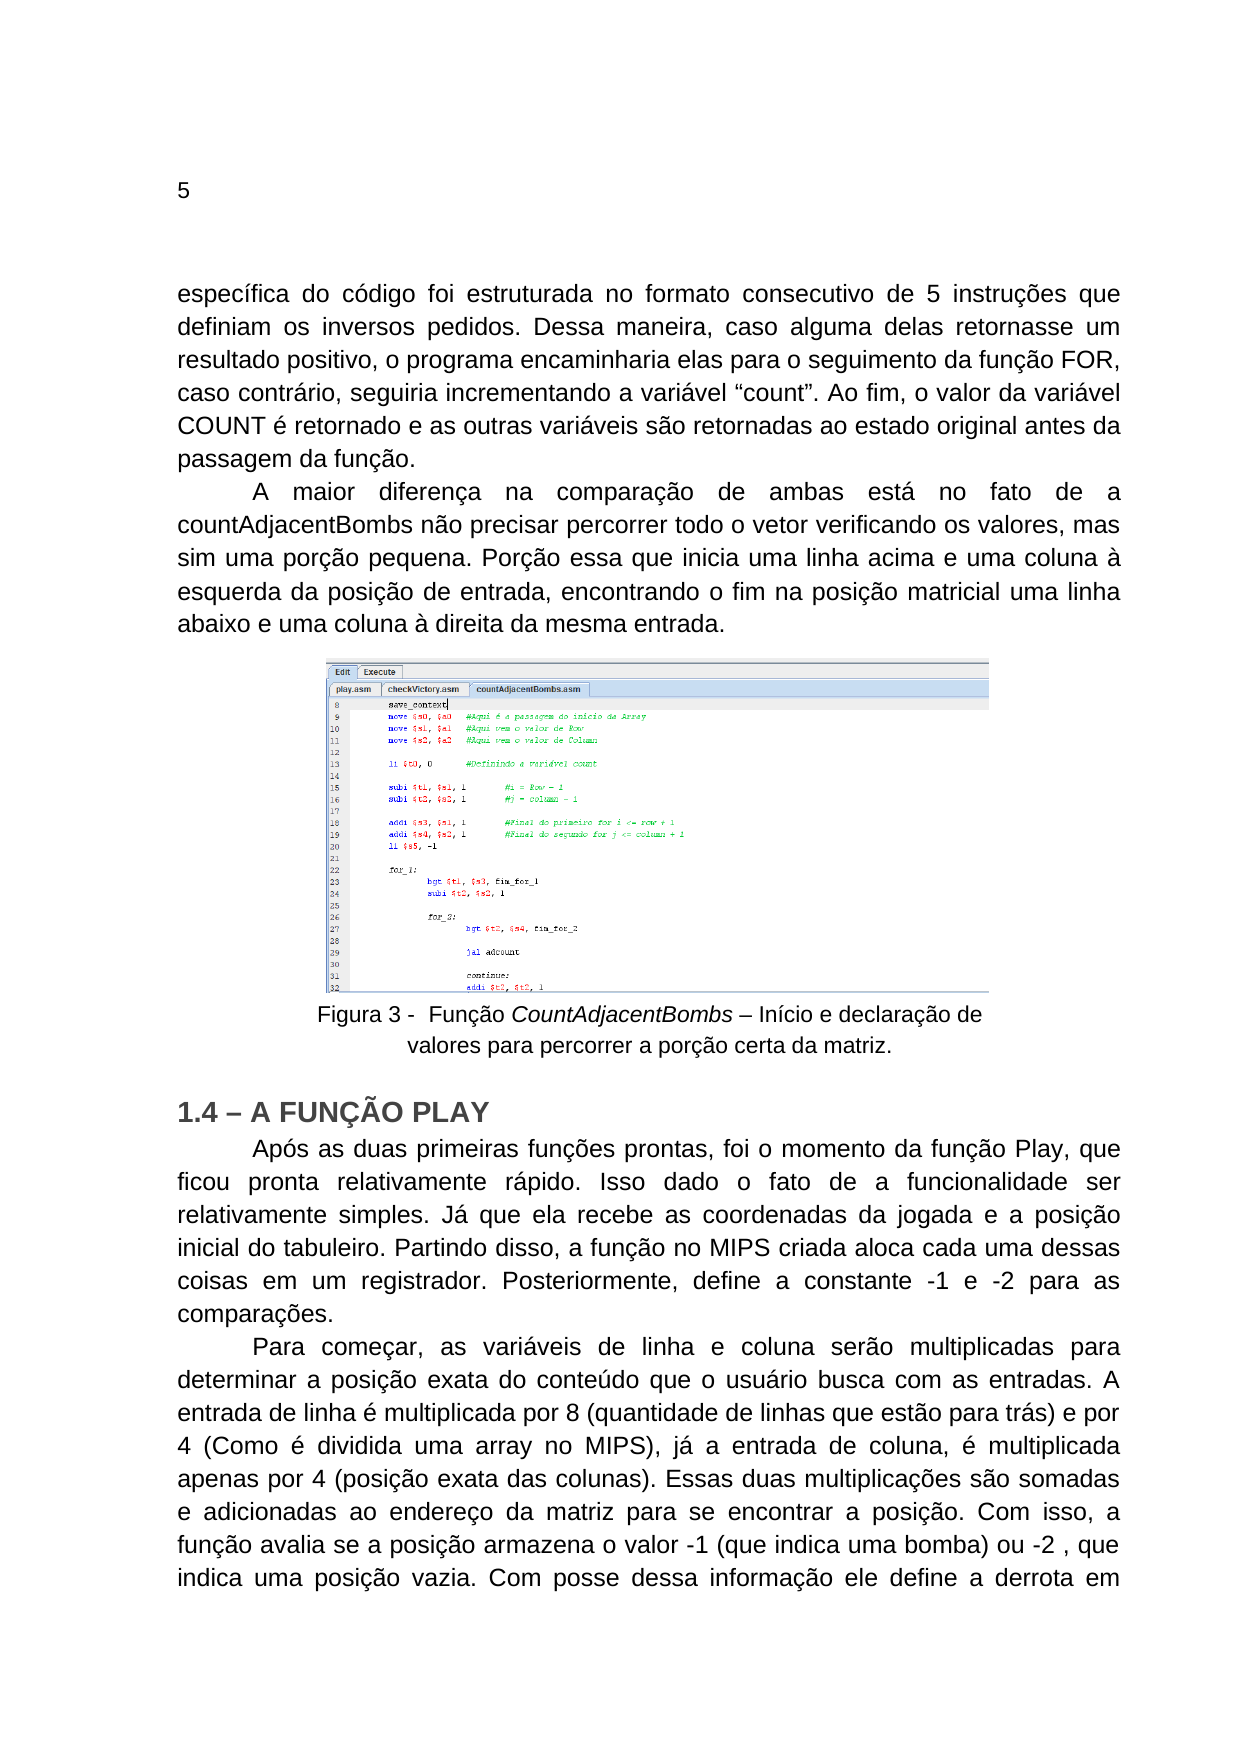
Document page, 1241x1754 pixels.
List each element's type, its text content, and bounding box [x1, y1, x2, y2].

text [177, 1332, 1122, 1592]
text 1.4 – A FUNÇÃO PLAY [177, 1095, 1122, 1128]
text A maior diferença na comparação de ambas está no fato de a countAdjacentBombs não precisar percorrer todo o vetor verificando os valores, mas sim uma porção pequena. Porção essa que inicia uma linha acima e uma coluna à esquerda da posição de entrada, encontrando o fim na posição matricial uma linha abaixo e uma coluna à direita da mesma entrada. [177, 477, 1122, 638]
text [177, 279, 1122, 473]
picture [326, 658, 989, 993]
text Após as duas primeiras funções prontas, foi o momento da função Play, que ficou pronta relativamente rápido. Isso dado o fato de a funcionalidade ser relativamente simples. Já que ela recebe as coordenadas da jogada e a posição inicial do tabuleiro. Partindo disso, a função no MIPS criada aloca cada uma dessas coisas em um registrador. Posteriormente, define a constante -1 e -2 para as comparações. [177, 1133, 1122, 1327]
text valores para percorrer a porção certa da matriz. [177, 1032, 1122, 1058]
